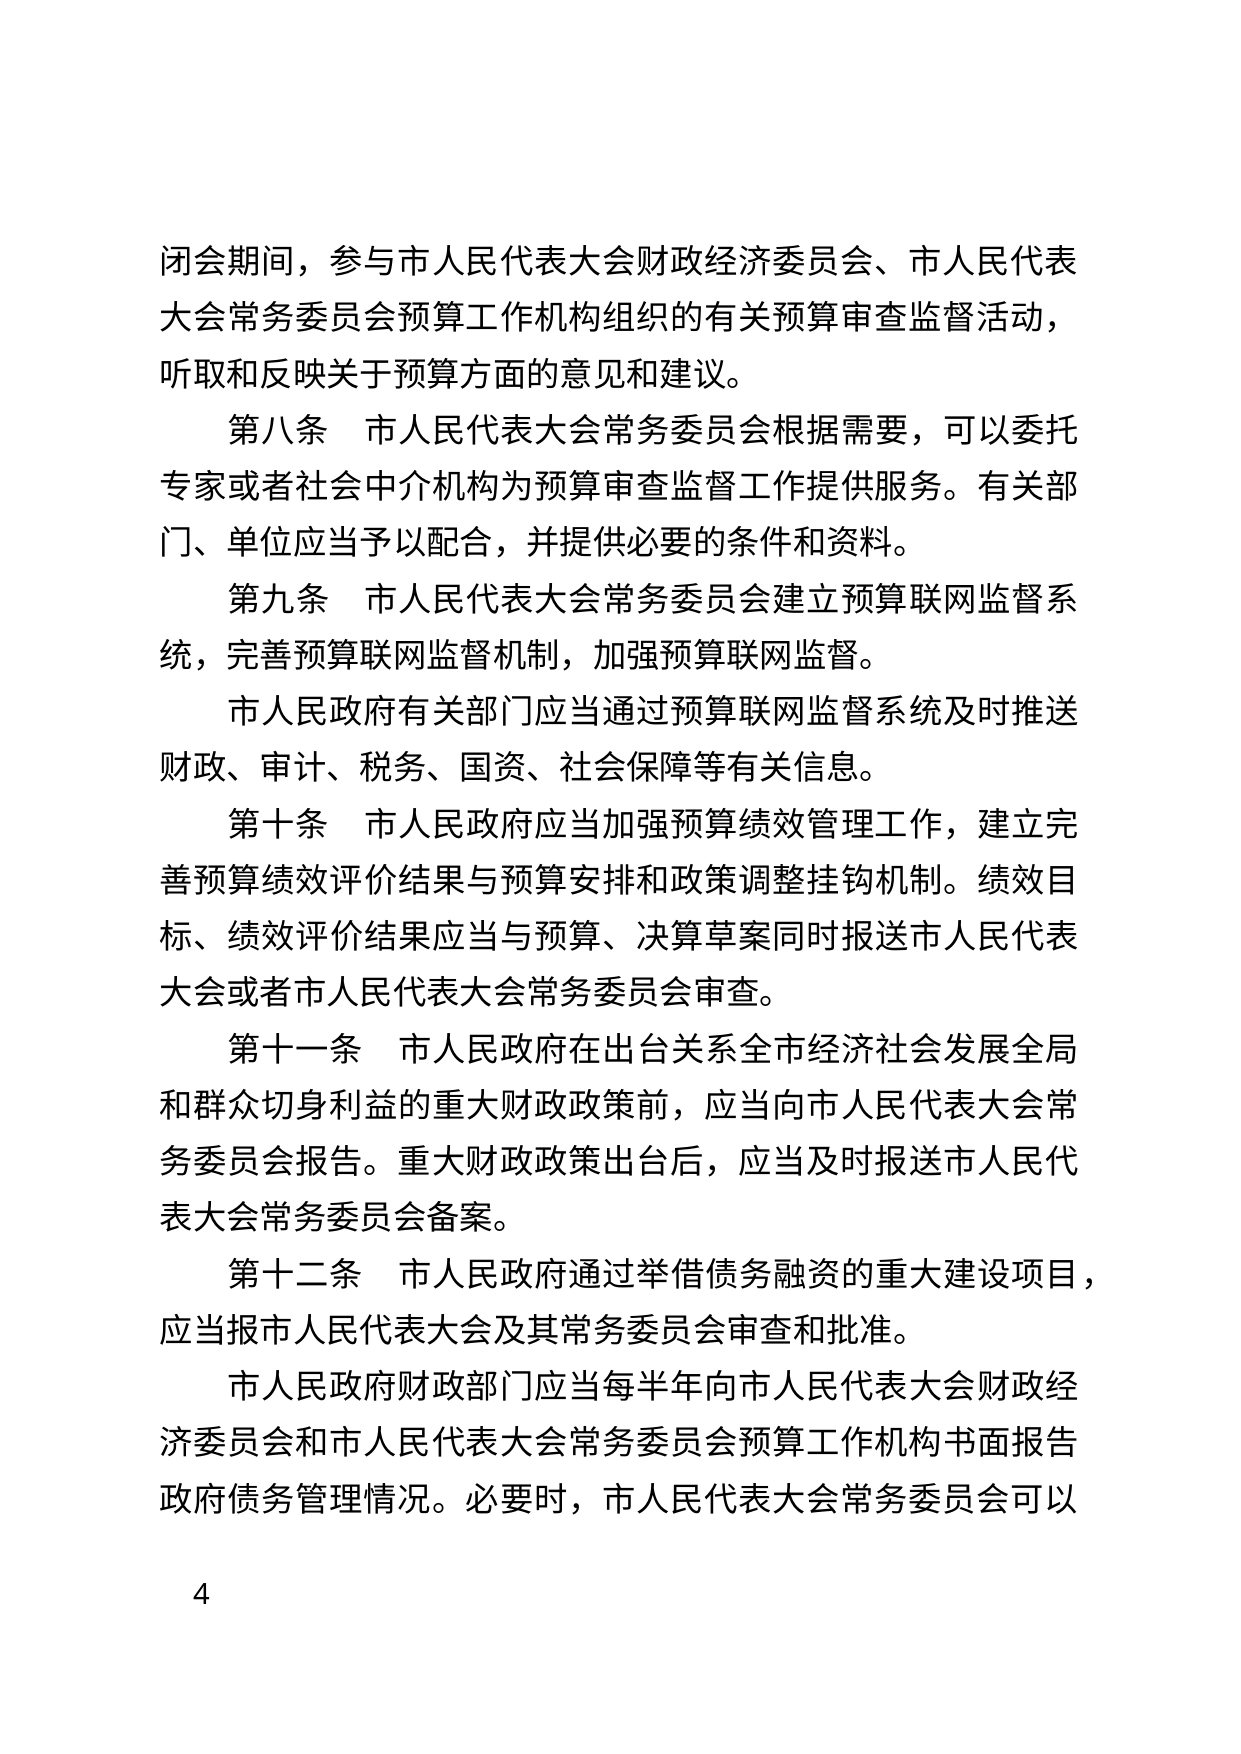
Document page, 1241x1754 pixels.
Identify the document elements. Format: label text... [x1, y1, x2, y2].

text 市人民政府有关部门应当通过预算联网监督系统及时推送财政、审计、税务、国资、社会保障等有关信息。 [159, 678, 1081, 791]
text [159, 1353, 1081, 1522]
text 第九条 市人民代表大会常务委员会建立预算联网监督系统，完善预算联网监督机制，加强预算联网监督。 [159, 566, 1081, 678]
text 第十二条 市人民政府通过举借债务融资的重大建设项目，应当报市人民代表大会及其常务委员会审查和批准。 [159, 1241, 1081, 1353]
text 第八条 市人民代表大会常务委员会根据需要，可以委托专家或者社会中介机构为预算审查监督工作提供服务。有关部门、单位应当予以配合，并提供必要的条件和资料。 [159, 397, 1081, 566]
text 第十条 市人民政府应当加强预算绩效管理工作，建立完善预算绩效评价结果与预算安排和政策调整挂钩机制。绩效目标、绩效评价结果应当与预算、决算草案同时报送市人民代表大会或者市人民代表大会常务委员会审查。 [159, 791, 1081, 1016]
text 第十一条 市人民政府在出台关系全市经济社会发展全局和群众切身利益的重大财政政策前，应当向市人民代表大会常务委员会报告。重大财政政策出台后，应当及时报送市人民代表大会常务委员会备案。 [159, 1016, 1081, 1241]
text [159, 228, 1081, 397]
